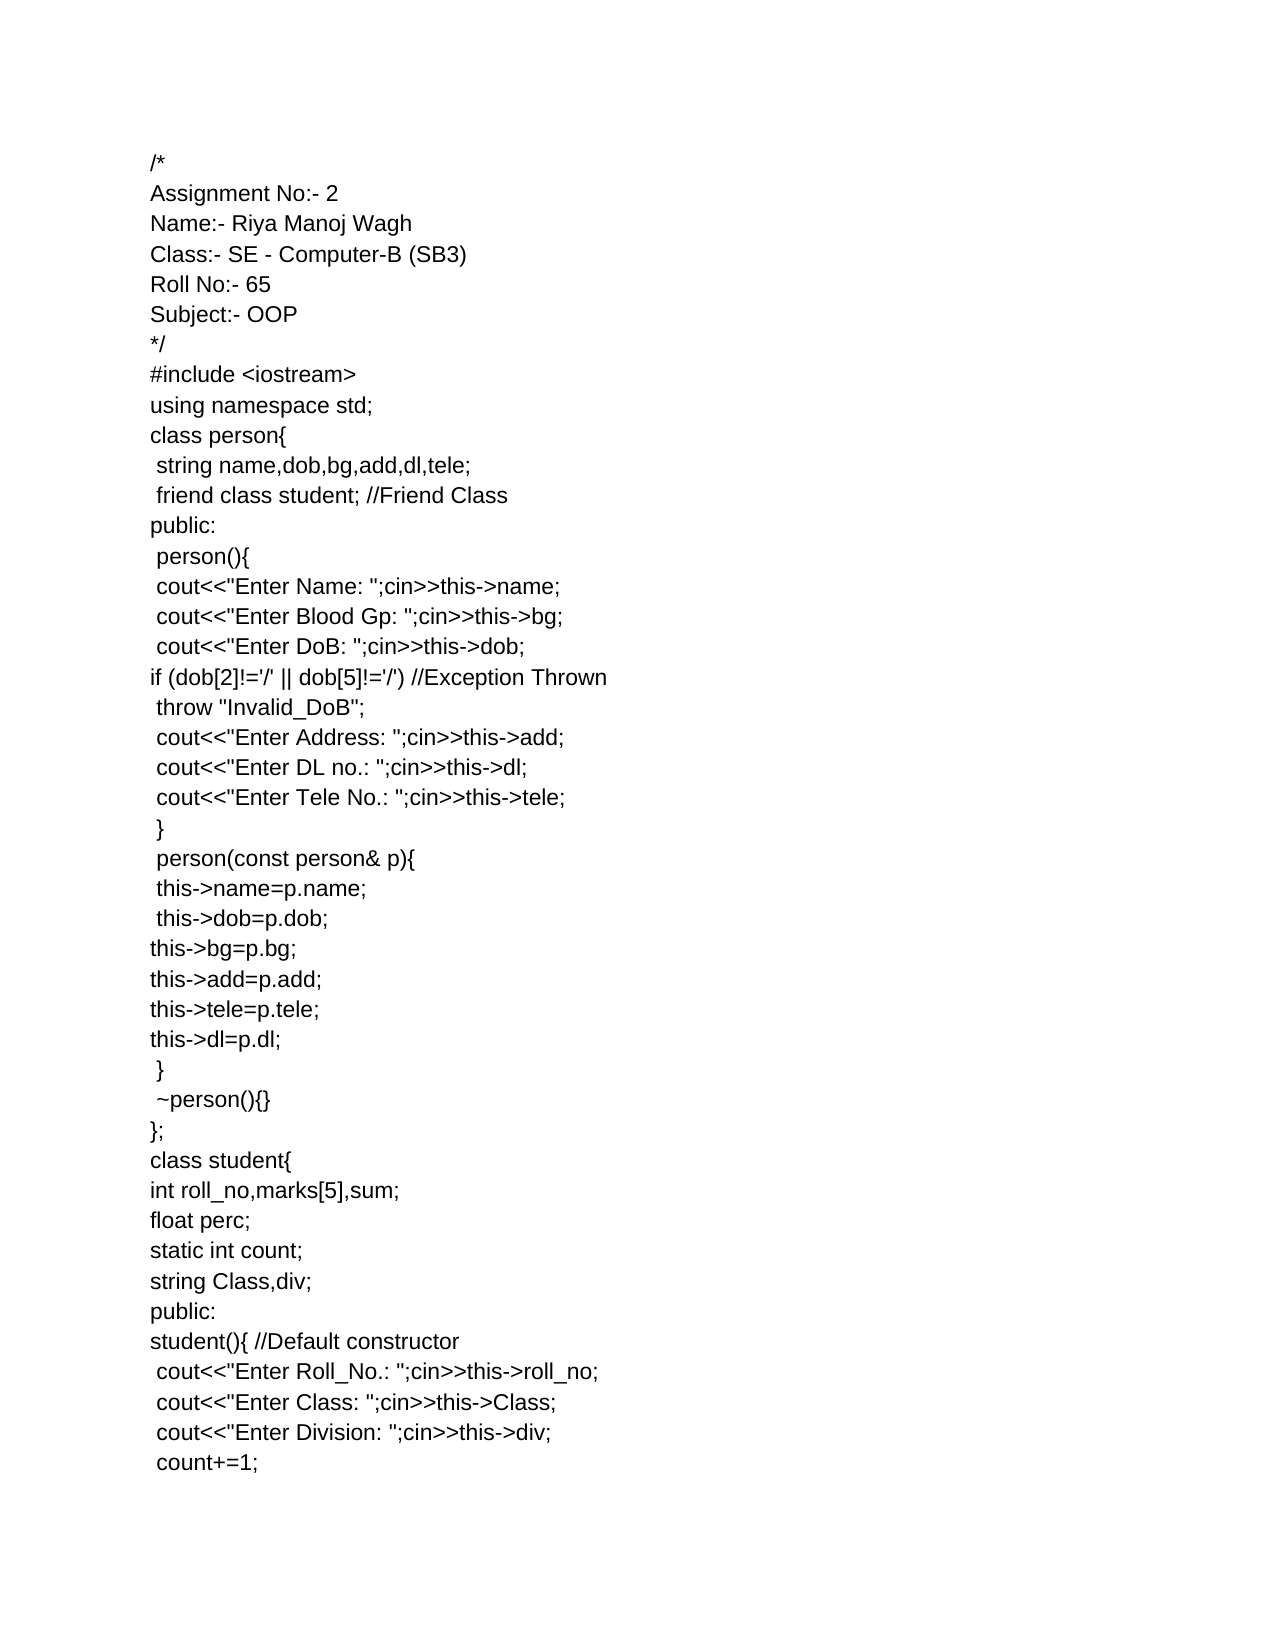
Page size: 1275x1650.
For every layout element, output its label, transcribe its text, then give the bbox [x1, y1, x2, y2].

text string name,dob,bg,add,dl,tele; [150, 452, 1125, 478]
text person(){ [150, 543, 1125, 569]
text /* [150, 150, 1125, 176]
text person(const person& p){ [150, 845, 1125, 871]
text class student{ [150, 1147, 1125, 1173]
text public: [150, 1298, 1125, 1324]
text count+=1; [150, 1449, 1125, 1475]
text student(){ //Default constructor [150, 1328, 1125, 1354]
text this->add=p.add; [150, 966, 1125, 992]
text */ [150, 331, 1125, 358]
text cout<<"Enter Address: ";cin>>this->add; [150, 724, 1125, 750]
text float perc; [150, 1207, 1125, 1234]
text cout<<"Enter DL no.: ";cin>>this->dl; [150, 754, 1125, 781]
text cout<<"Enter Division: ";cin>>this->div; [150, 1419, 1125, 1445]
text } [150, 814, 1125, 841]
text int roll_no,marks[5],sum; [150, 1177, 1125, 1203]
text #include <iostream> [150, 361, 1125, 388]
text cout<<"Enter Class: ";cin>>this->Class; [150, 1388, 1125, 1415]
text this->bg=p.bg; [150, 935, 1125, 962]
text ~person(){} [150, 1086, 1125, 1113]
text Subject:- OOP [150, 301, 1125, 327]
text Class:- SE - Computer-B (SB3) [150, 241, 1125, 267]
text Name:- Riya Manoj Wagh [150, 210, 1125, 237]
text Roll No:- 65 [150, 271, 1125, 297]
text } [150, 1056, 1125, 1083]
text using namespace std; [150, 392, 1125, 418]
text if (dob[2]!='/' || dob[5]!='/') //Exception Thrown [150, 663, 1125, 690]
text cout<<"Enter Blood Gp: ";cin>>this->bg; [150, 603, 1125, 629]
text }; [150, 1117, 1125, 1143]
text cout<<"Enter Name: ";cin>>this->name; [150, 573, 1125, 599]
text this->dob=p.dob; [150, 905, 1125, 932]
text this->tele=p.tele; [150, 996, 1125, 1022]
text this->dl=p.dl; [150, 1026, 1125, 1052]
text friend class student; //Friend Class [150, 482, 1125, 509]
text class person{ [150, 422, 1125, 448]
text string Class,div; [150, 1268, 1125, 1294]
text static int count; [150, 1237, 1125, 1264]
text Assignment No:- 2 [150, 180, 1125, 207]
text cout<<"Enter Tele No.: ";cin>>this->tele; [150, 784, 1125, 811]
text cout<<"Enter Roll_No.: ";cin>>this->roll_no; [150, 1358, 1125, 1385]
text this->name=p.name; [150, 875, 1125, 901]
text cout<<"Enter DoB: ";cin>>this->dob; [150, 633, 1125, 660]
text public: [150, 512, 1125, 539]
text throw "Invalid_DoB"; [150, 694, 1125, 720]
